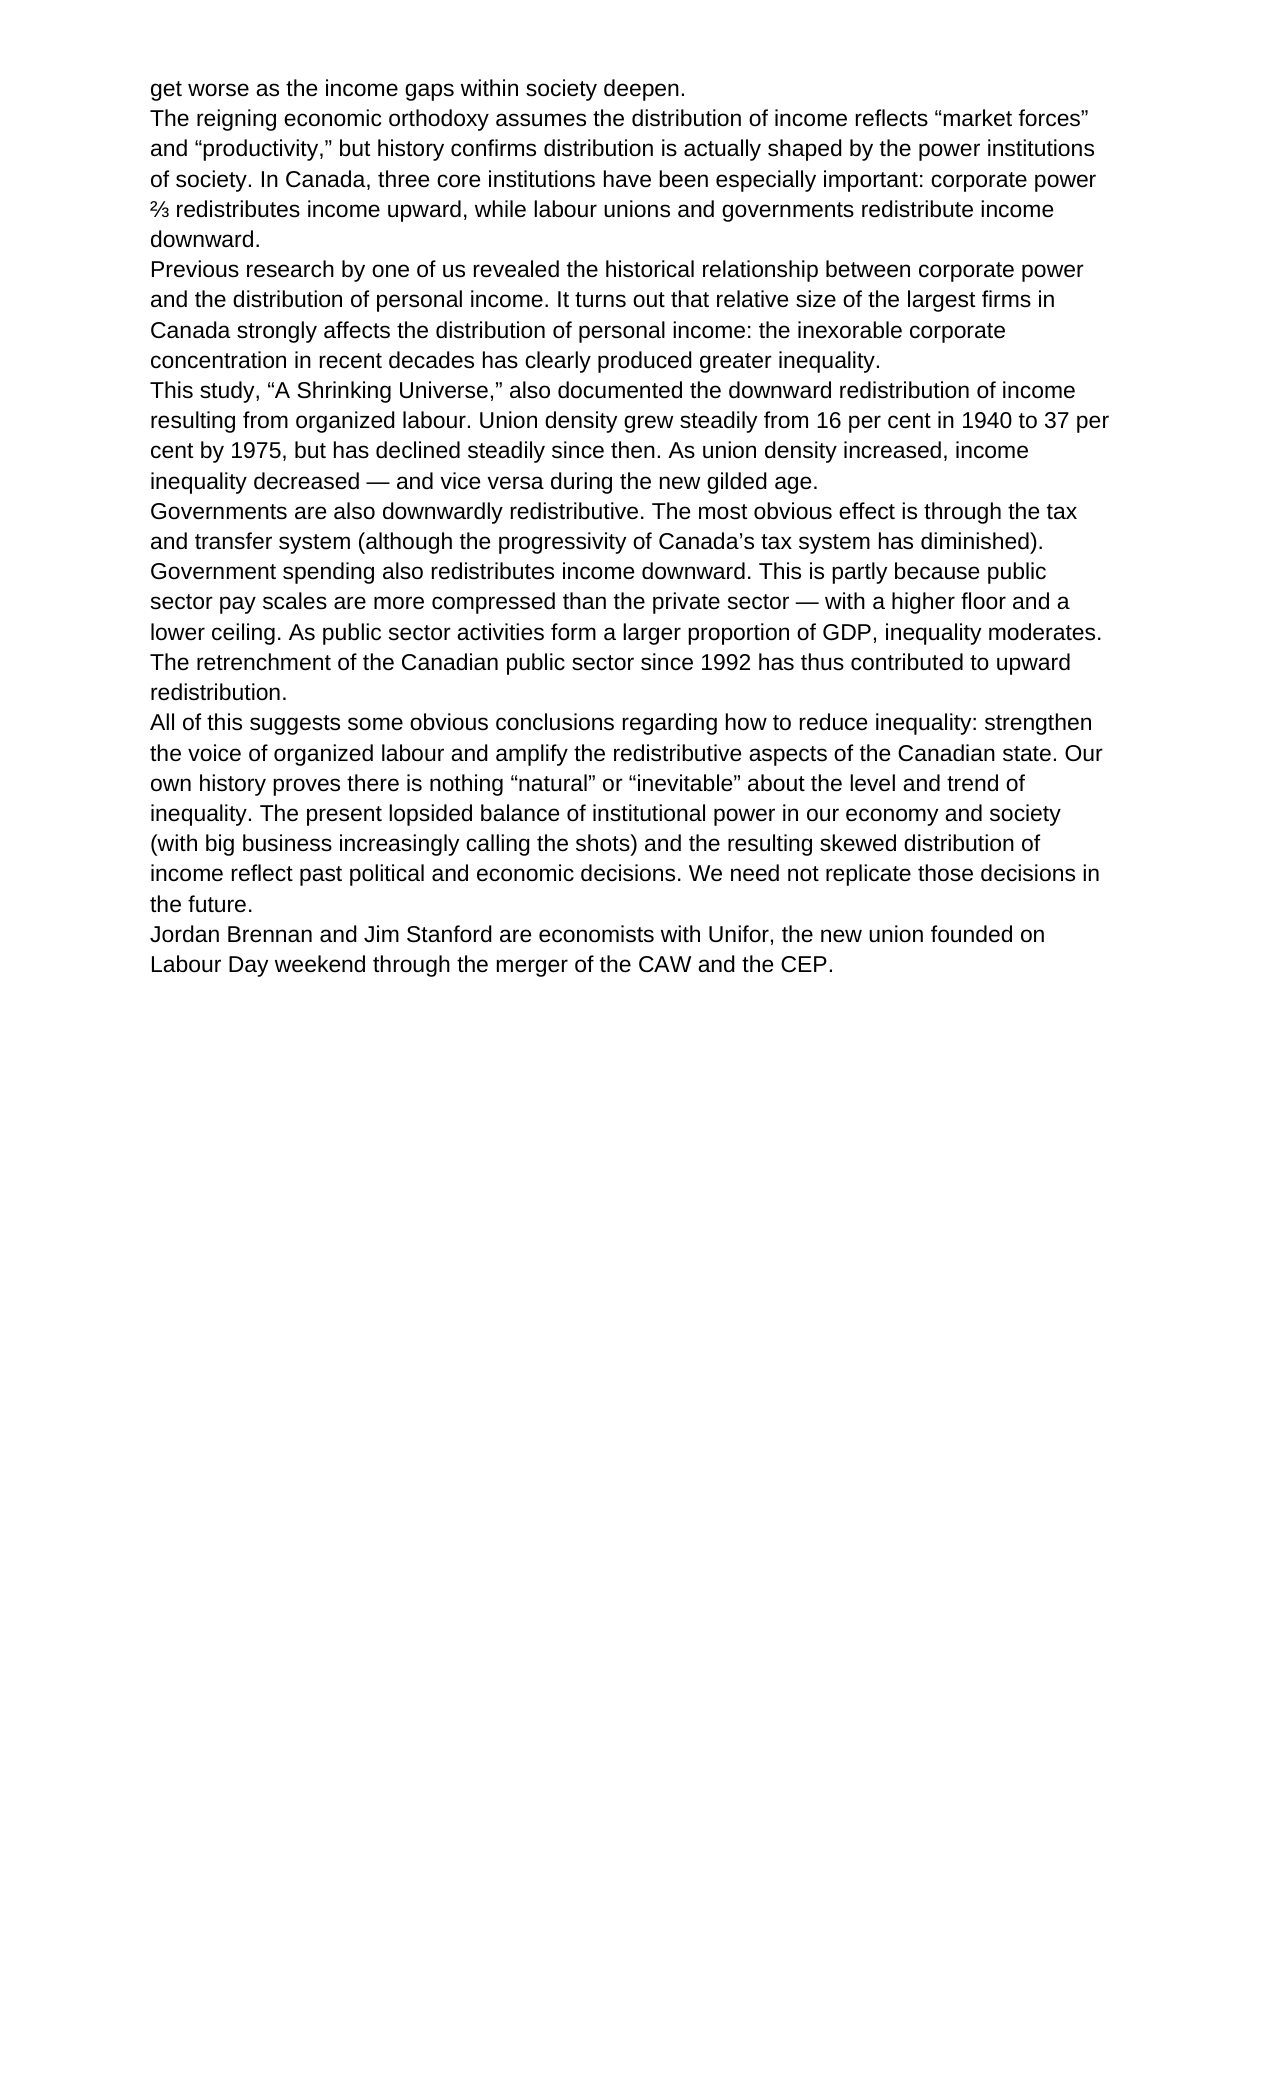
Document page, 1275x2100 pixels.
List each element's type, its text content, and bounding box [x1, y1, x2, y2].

text Labour Day weekend through the merger of the CAW and the CEP. [150, 951, 1125, 977]
text ⅔ redistributes income upward, while labour unions and governments redistribute income [150, 196, 1125, 222]
text own history proves there is nothing “natural” or “inevitable” about the level and trend of [150, 770, 1125, 796]
text get worse as the income gaps within society deepen. [150, 75, 1125, 101]
text Jordan Brennan and Jim Stanford are economists with Unifor, the new union founded on [150, 921, 1125, 947]
text and “productivity,” but history confirms distribution is actually shaped by the power institutions [150, 135, 1125, 162]
text lower ceiling. As public sector activities form a larger proportion of GDP, inequality moderates. [150, 619, 1125, 645]
text redistribution. [150, 679, 1125, 706]
text the future. [150, 891, 1125, 917]
text Government spending also redistributes income downward. This is partly because public [150, 558, 1125, 585]
text This study, “A Shrinking Universe,” also documented the downward redistribution of income [150, 377, 1125, 403]
text concentration in recent decades has clearly produced greater inequality. [150, 347, 1125, 373]
text The reigning economic orthodoxy assumes the distribution of income reflects “market forces” [150, 105, 1125, 132]
text sector pay scales are more compressed than the private sector — with a higher floor and a [150, 588, 1125, 615]
text cent by 1975, but has declined steadily since then. As union density increased, income [150, 437, 1125, 464]
text and transfer system (although the progressivity of Canada’s tax system has diminished). [150, 528, 1125, 554]
text income reflect past political and economic decisions. We need not replicate those decisions in [150, 860, 1125, 887]
text The retrenchment of the Canadian public sector since 1992 has thus contributed to upward [150, 649, 1125, 675]
text All of this suggests some obvious conclusions regarding how to reduce inequality: strengthen [150, 709, 1125, 736]
text inequality decreased — and vice versa during the new gilded age. [150, 468, 1125, 494]
text and the distribution of personal income. It turns out that relative size of the largest firms in [150, 286, 1125, 313]
text Previous research by one of us revealed the historical relationship between corporate power [150, 256, 1125, 283]
text of society. In Canada, three core institutions have been especially important: corporate power [150, 166, 1125, 192]
text Governments are also downwardly redistributive. The most obvious effect is through the tax [150, 498, 1125, 524]
text resulting from organized labour. Union density grew steadily from 16 per cent in 1940 to 37 per [150, 407, 1125, 434]
text Canada strongly affects the distribution of personal income: the inexorable corporate [150, 317, 1125, 343]
text downward. [150, 226, 1125, 252]
text inequality. The present lopsided balance of institutional power in our economy and society [150, 800, 1125, 826]
text (with big business increasingly calling the shots) and the resulting skewed distribution of [150, 830, 1125, 857]
text the voice of organized labour and amplify the redistributive aspects of the Canadian state. Our [150, 739, 1125, 766]
